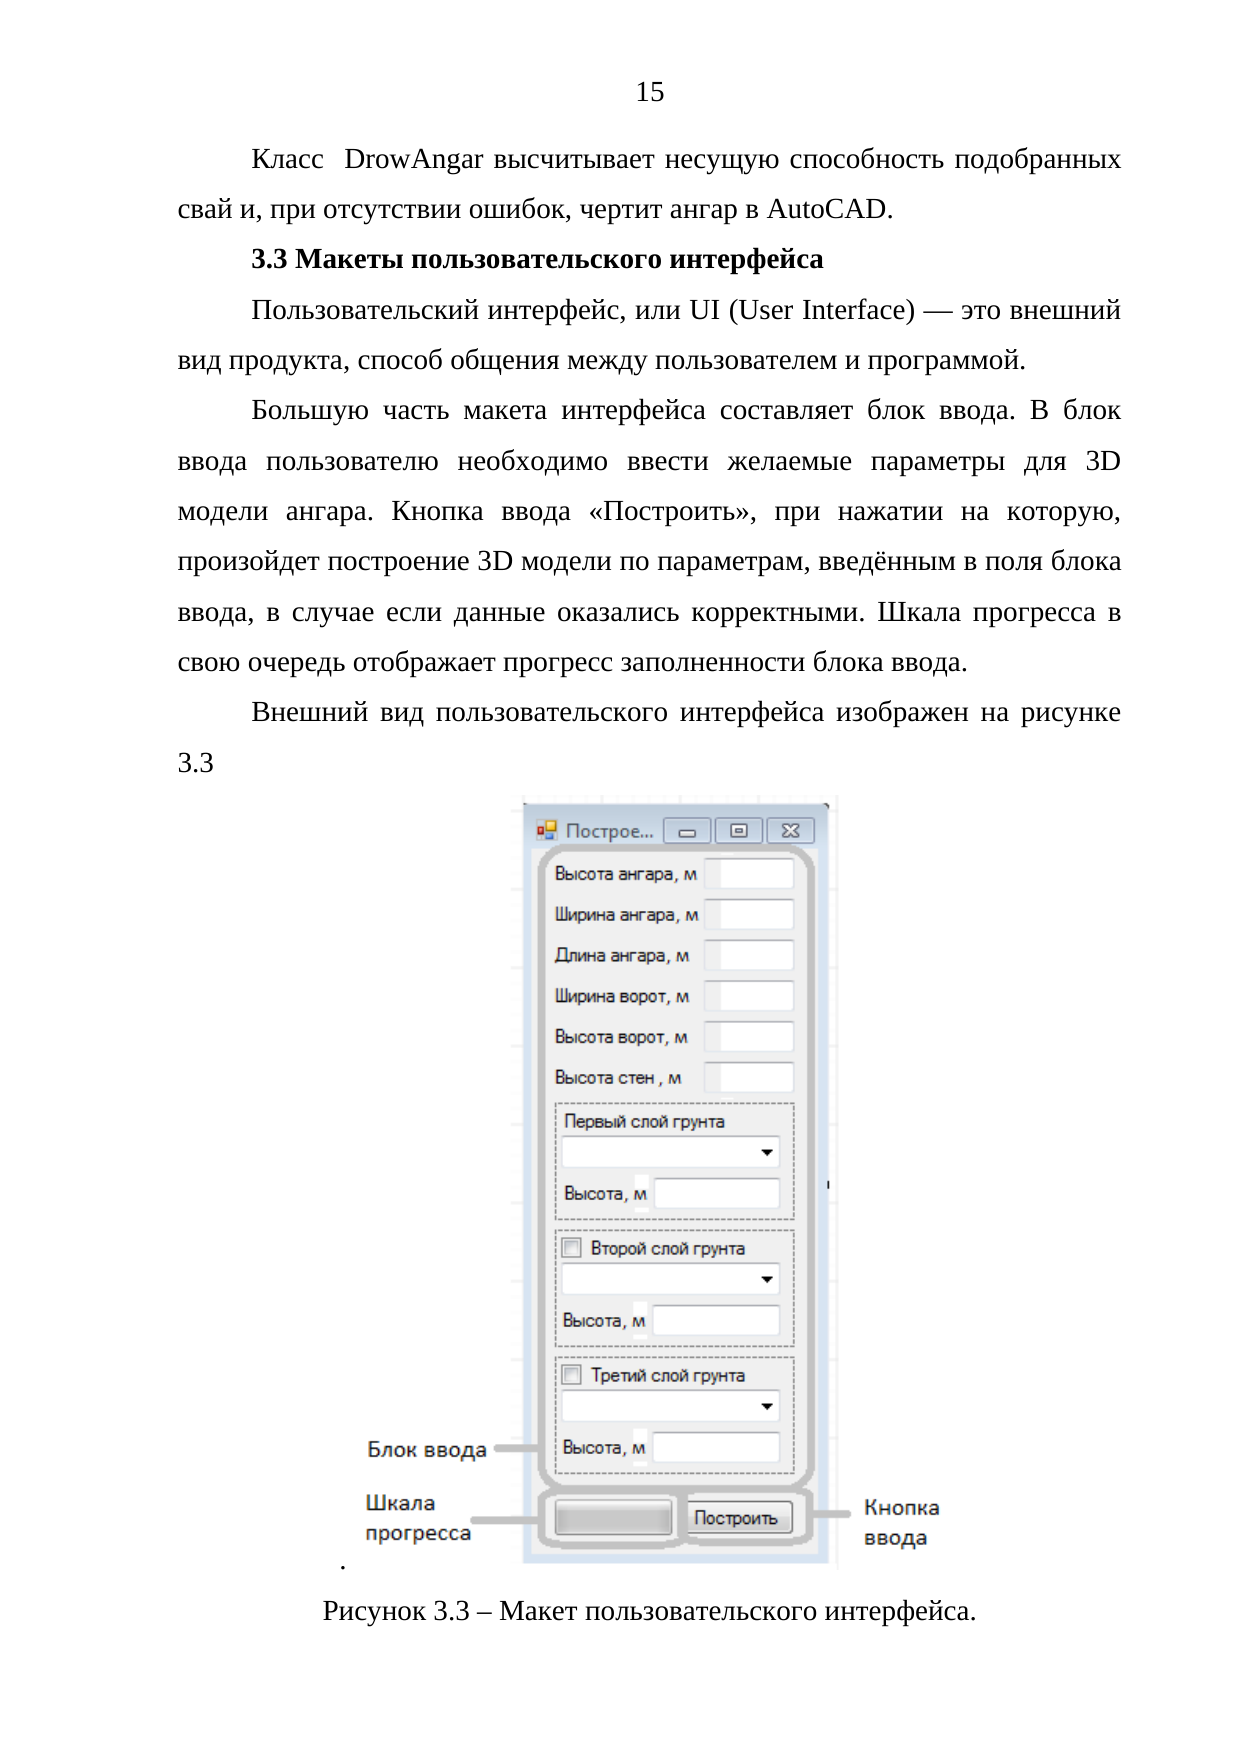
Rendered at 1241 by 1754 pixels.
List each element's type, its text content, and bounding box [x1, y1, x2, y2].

text Рисунок 3.3 – Макет пользовательского интерфейса. [177, 1593, 1122, 1626]
text Класс DrowAngar высчитывает несущую способность подобранных свай и, при отсутствии ошибок, чертит ангар в AutoCAD. [177, 141, 1122, 225]
picture [353, 795, 961, 1570]
text Большую часть макета интерфейса составляет блок ввода. В блок ввода пользователю необходимо ввести желаемые параметры для 3D модели ангара. Кнопка ввода «Построить», при нажатии на которую, произойдет построение 3D модели по параметрам, введённым в поля блока ввода, в случае если данные оказались корректными. Шкала прогресса в свою очередь отображает прогресс заполненности блока ввода. [177, 392, 1122, 678]
text 3.3 Макеты пользовательского интерфейса [177, 242, 1122, 275]
text Пользовательский интерфейс, или UI (User Interface) — это внешний вид продукта, способ общения между пользователем и программой. [177, 292, 1122, 376]
text Внешний вид пользовательского интерфейса изображен на рисунке 3.3 [177, 694, 1122, 778]
